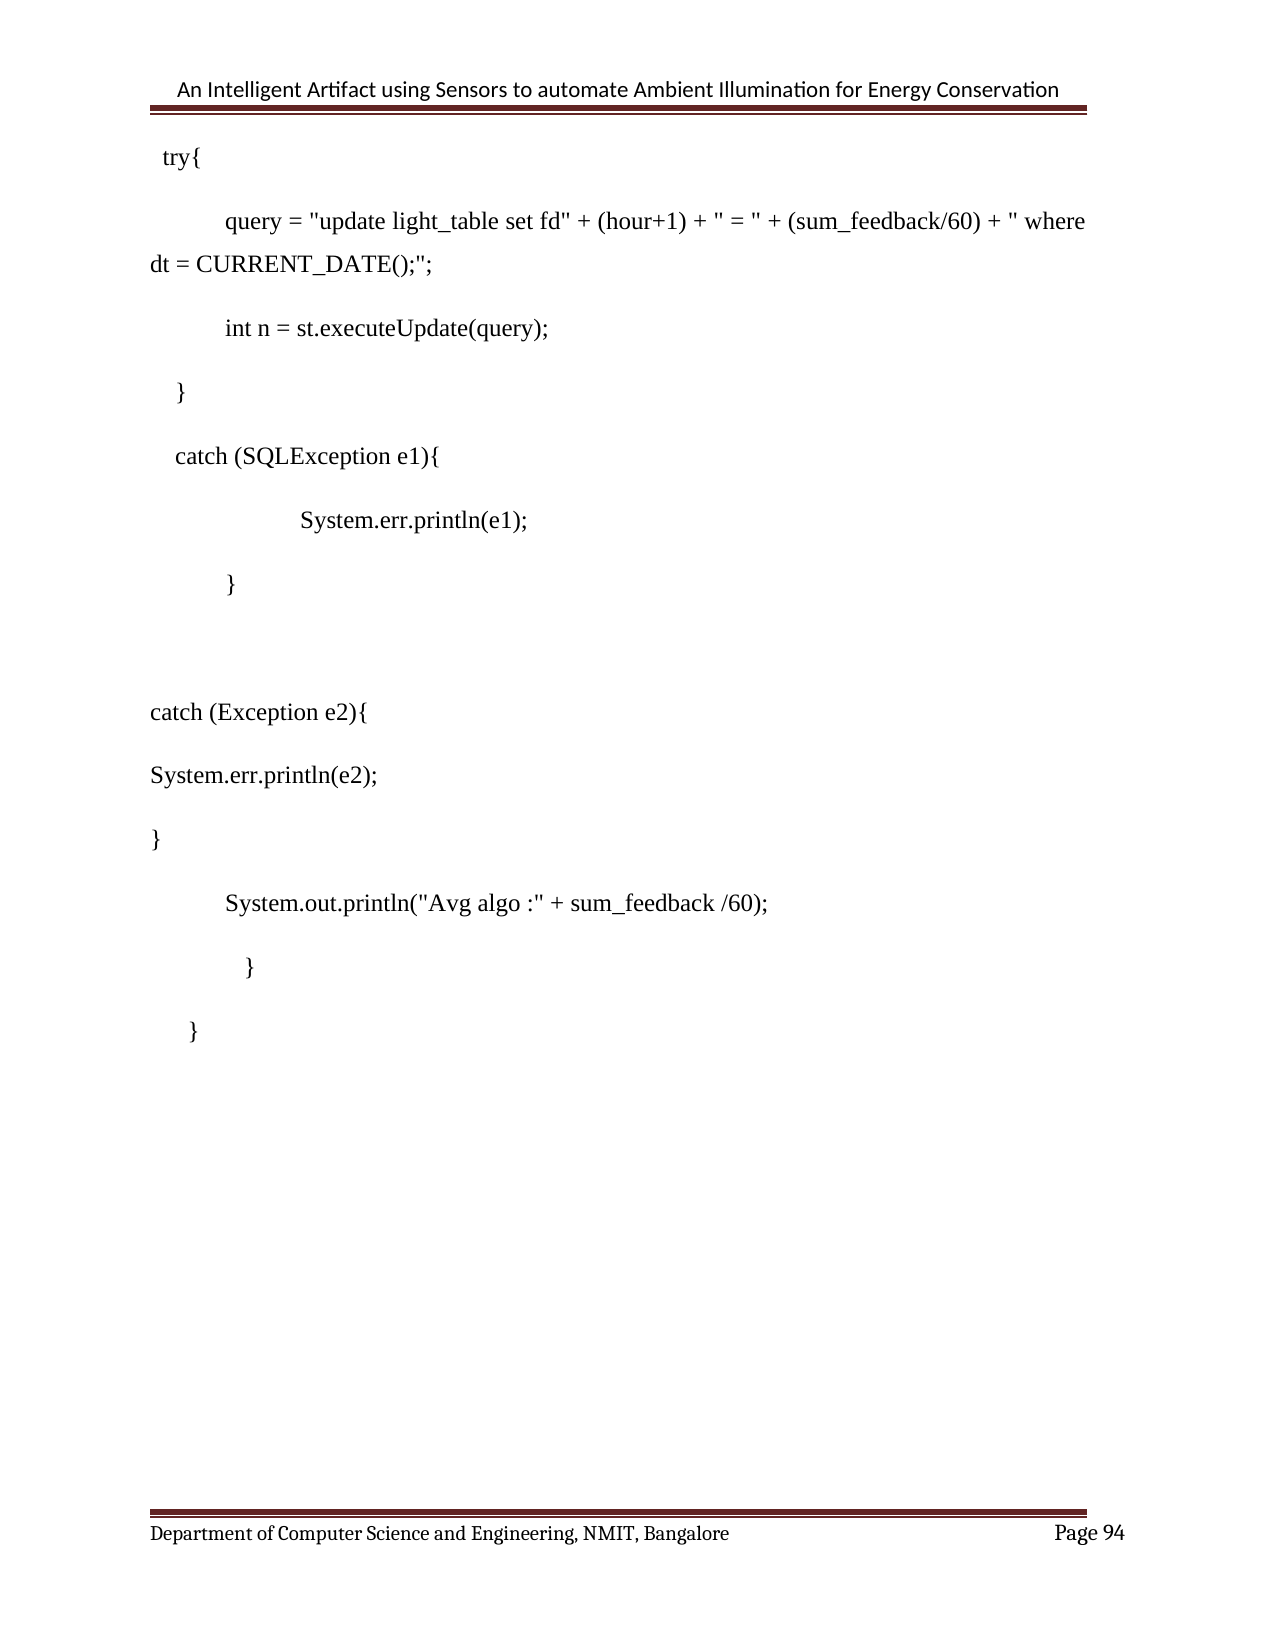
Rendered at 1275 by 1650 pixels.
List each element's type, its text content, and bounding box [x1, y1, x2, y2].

text catch (SQLException e1){ [150, 441, 1087, 470]
text query = "update light_table set fd" + (hour+1) + " = " + (sum_feedback/60) + " where dt = CURRENT_DATE();"; [150, 206, 1087, 278]
text } [150, 569, 1087, 598]
text } [150, 952, 1087, 981]
text } [150, 824, 1087, 853]
text try{ [150, 142, 1087, 171]
text System.err.println(e1); [150, 505, 1087, 534]
text int n = st.executeUpdate(query); [150, 313, 1087, 342]
text System.err.println(e2); [150, 761, 1087, 789]
text System.out.println("Avg algo :" + sum_feedback /60); [150, 888, 1087, 917]
text } [150, 1016, 1087, 1045]
text } [150, 377, 1087, 406]
text catch (Exception e2){ [150, 697, 1087, 725]
